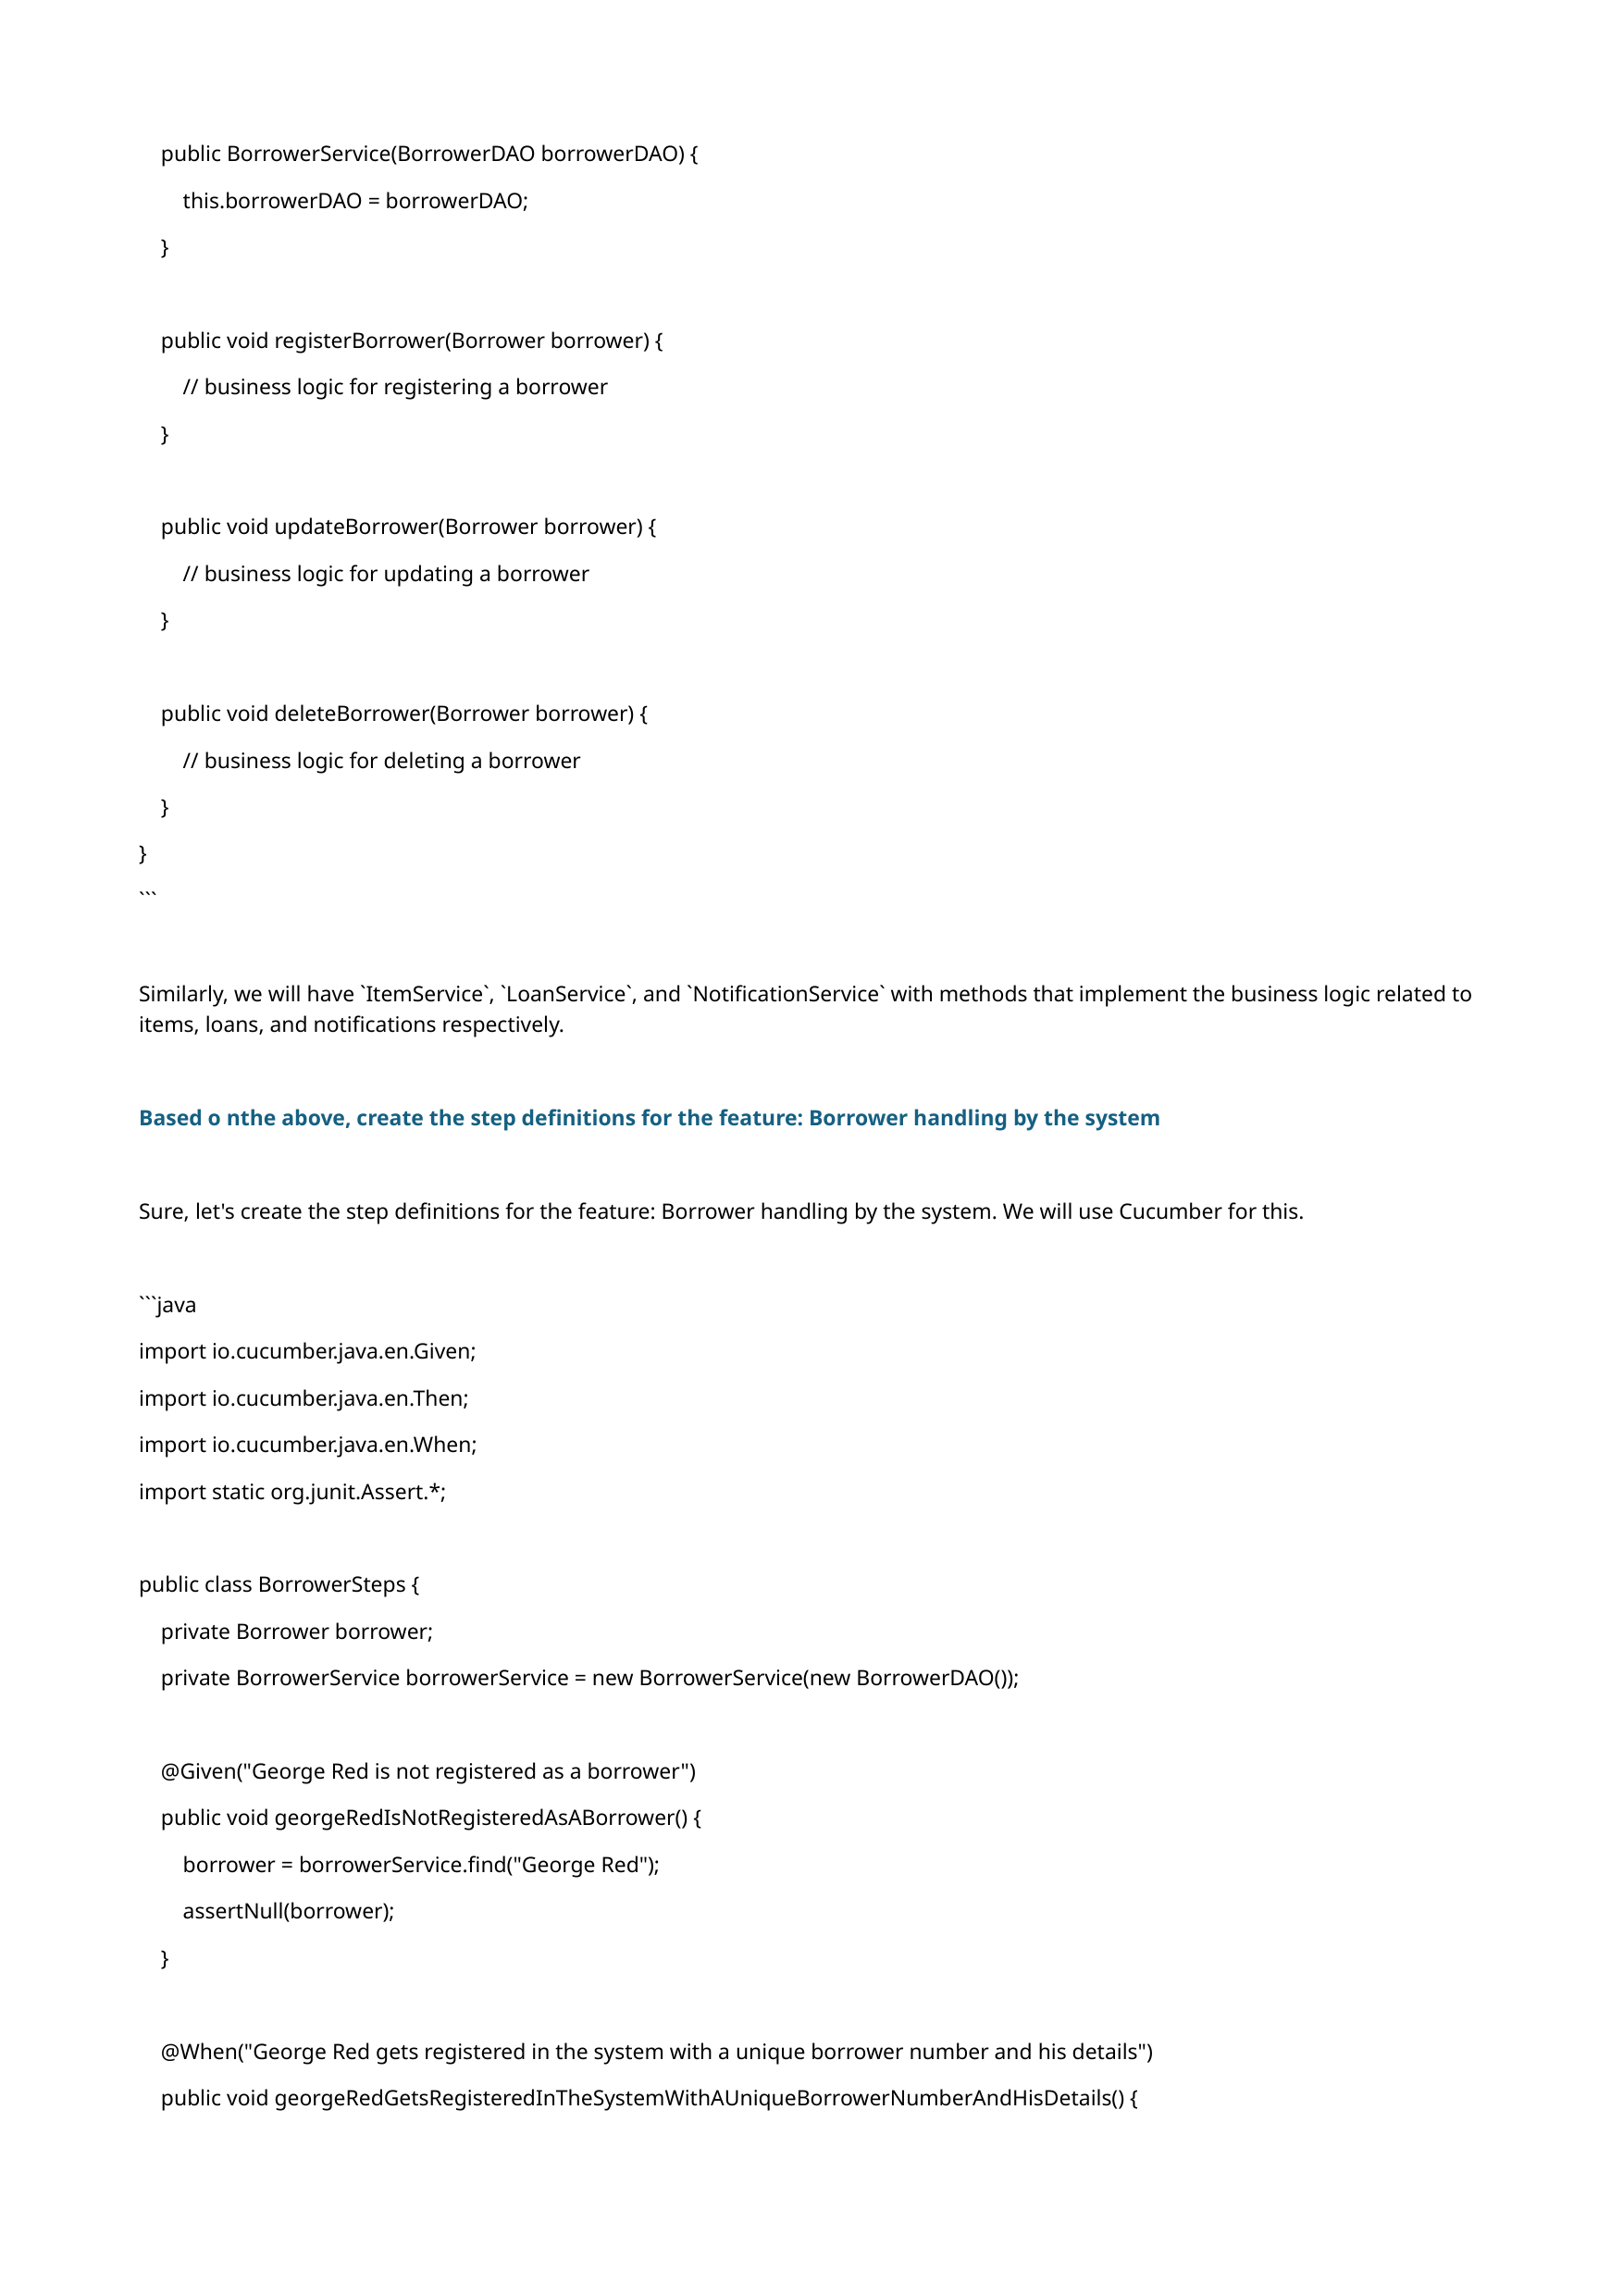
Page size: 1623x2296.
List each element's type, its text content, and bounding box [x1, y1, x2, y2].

text // business logic for registering a borrower [139, 372, 1484, 401]
text // business logic for deleting a borrower [139, 745, 1484, 775]
text borrower = borrowerService.find("George Red"); [139, 1850, 1484, 1879]
text } [139, 1942, 1484, 1972]
text Similarly, we will have `ItemService`, `LoanService`, and `NotificationService` with methods that implement the business logic related to items, loans, and notifications respectively. [139, 978, 1484, 1038]
text ``` [139, 886, 1484, 914]
text } [139, 792, 1484, 821]
text import io.cucumber.java.en.Then; [139, 1383, 1484, 1412]
text Sure, let's create the step definitions for the feature: Borrower handling by the system. We will use Cucumber for this. [139, 1197, 1484, 1225]
text public void georgeRedIsNotRegisteredAsABorrower() { [139, 1803, 1484, 1831]
text import io.cucumber.java.en.Given; [139, 1336, 1484, 1365]
text private BorrowerService borrowerService = new BorrowerService(new BorrowerDAO()); [139, 1663, 1484, 1692]
text } [139, 838, 1484, 867]
text @When("George Red gets registered in the system with a unique borrower number and his details") [139, 2036, 1484, 2066]
text @Given("George Red is not registered as a borrower") [139, 1756, 1484, 1785]
text // business logic for updating a borrower [139, 559, 1484, 588]
text this.borrowerDAO = borrowerDAO; [139, 185, 1484, 215]
text } [139, 232, 1484, 261]
text import static org.junit.Assert.*; [139, 1476, 1484, 1506]
text public void updateBorrower(Borrower borrower) { [139, 512, 1484, 540]
text public class BorrowerSteps { [139, 1570, 1484, 1598]
text public BorrowerService(BorrowerDAO borrowerDAO) { [139, 139, 1484, 168]
text import io.cucumber.java.en.When; [139, 1430, 1484, 1458]
text ```java [139, 1290, 1484, 1319]
text assertNull(borrower); [139, 1896, 1484, 1925]
text Based o nthe above, create the step definitions for the feature: Borrower handling by the system [139, 1103, 1484, 1132]
text public void deleteBorrower(Borrower borrower) { [139, 699, 1484, 727]
text } [139, 605, 1484, 634]
text private Borrower borrower; [139, 1617, 1484, 1645]
text public void registerBorrower(Borrower borrower) { [139, 326, 1484, 354]
text public void georgeRedGetsRegisteredInTheSystemWithAUniqueBorrowerNumberAndHisDetails() { [139, 2083, 1484, 2112]
text } [139, 418, 1484, 448]
